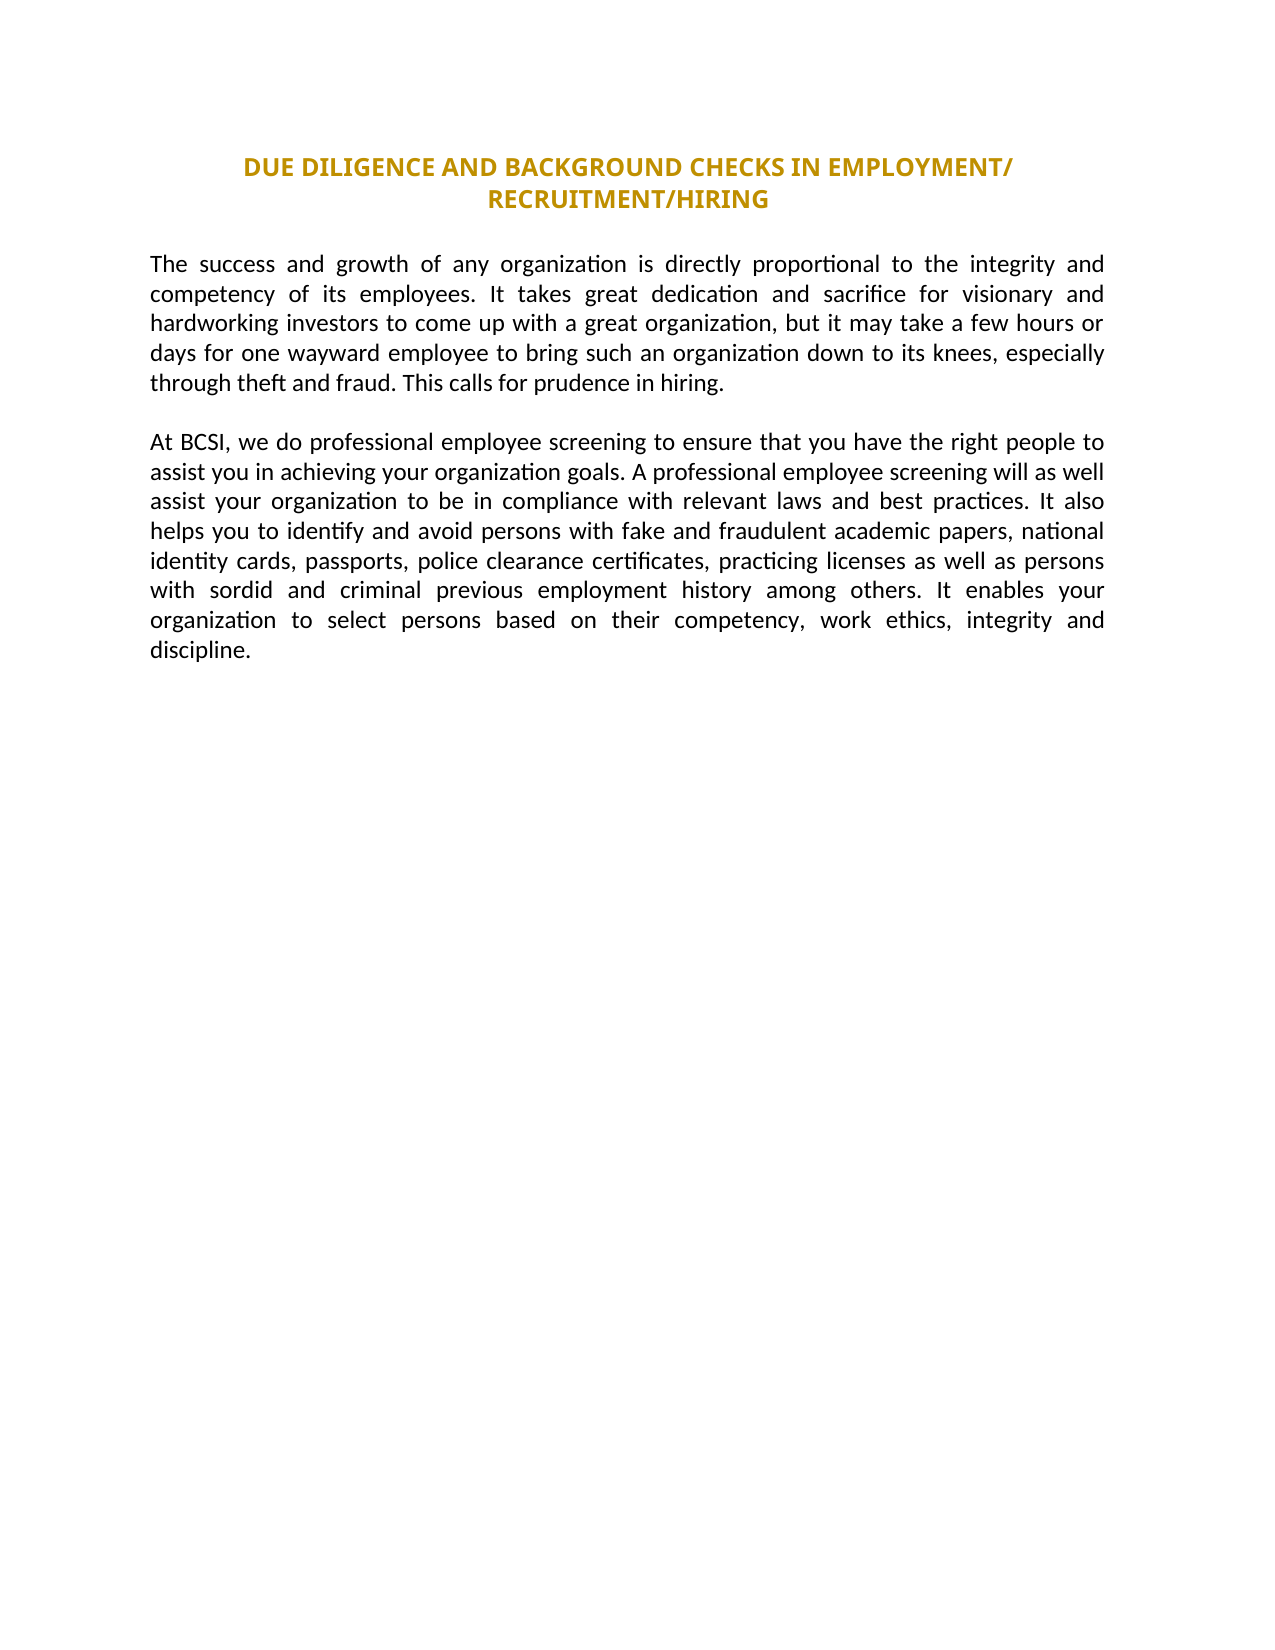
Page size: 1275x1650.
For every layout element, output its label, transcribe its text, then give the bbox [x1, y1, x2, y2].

text The success and growth of any organization is directly proportional to the integrity and competency of its employees. It takes great dedication and sacrifice for visionary and hardworking investors to come up with a great organization, but it may take a few hours or days for one wayward employee to bring such an organization down to its knees, especially through theft and fraud. This calls for prudence in hiring. [150, 249, 1106, 397]
text At BCSI, we do professional employee screening to ensure that you have the right people to assist you in achieving your organization goals. A professional employee screening will as well assist your organization to be in compliance with relevant laws and best practices. It also helps you to identify and avoid persons with fake and fraudulent academic papers, national identity cards, passports, police clearance certificates, practicing licenses as well as persons with sordid and criminal previous employment history among others. It enables your organization to select persons based on their competency, work ethics, integrity and discipline. [150, 427, 1106, 664]
text DUE DILIGENCE AND BACKGROUND CHECKS IN EMPLOYMENT/ RECRUITMENT/HIRING [150, 150, 1106, 216]
